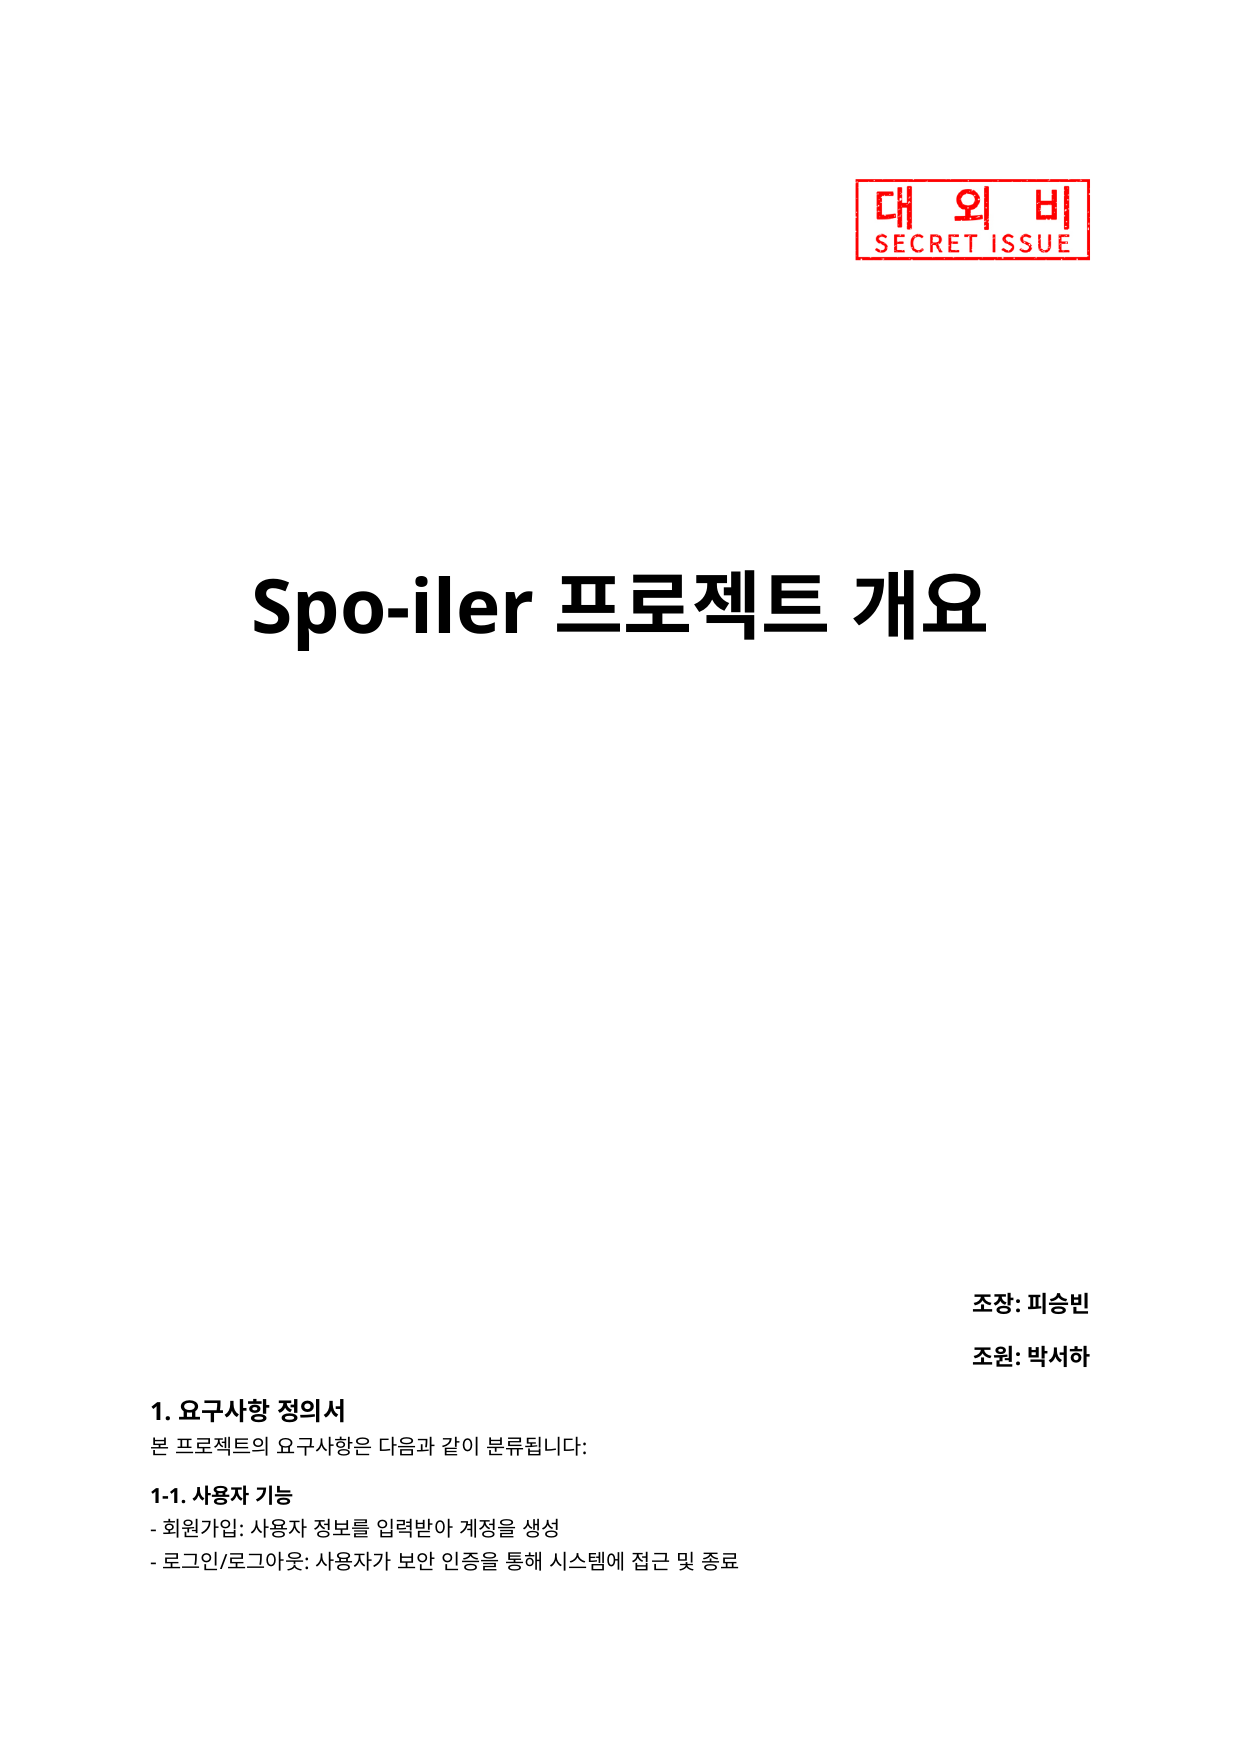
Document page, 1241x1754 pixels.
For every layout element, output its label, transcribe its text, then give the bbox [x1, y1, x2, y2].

picture [854, 177, 1091, 261]
text 1-1. 사용자 기능 - 회원가입: 사용자 정보를 입력받아 계정을 생성 - 로그인/로그아웃: 사용자가 보안 인증을 통해 시스템에 접근 및 종료 [150, 1479, 1090, 1575]
text 1. 요구사항 정의서 본 프로젝트의 요구사항은 다음과 같이 분류됩니다: [150, 1391, 1090, 1460]
text Spo-iler 프로젝트 개요 [150, 547, 1090, 656]
text 조원: 박서하 [150, 1339, 1090, 1372]
text 조장: 피승빈 [150, 1286, 1090, 1319]
